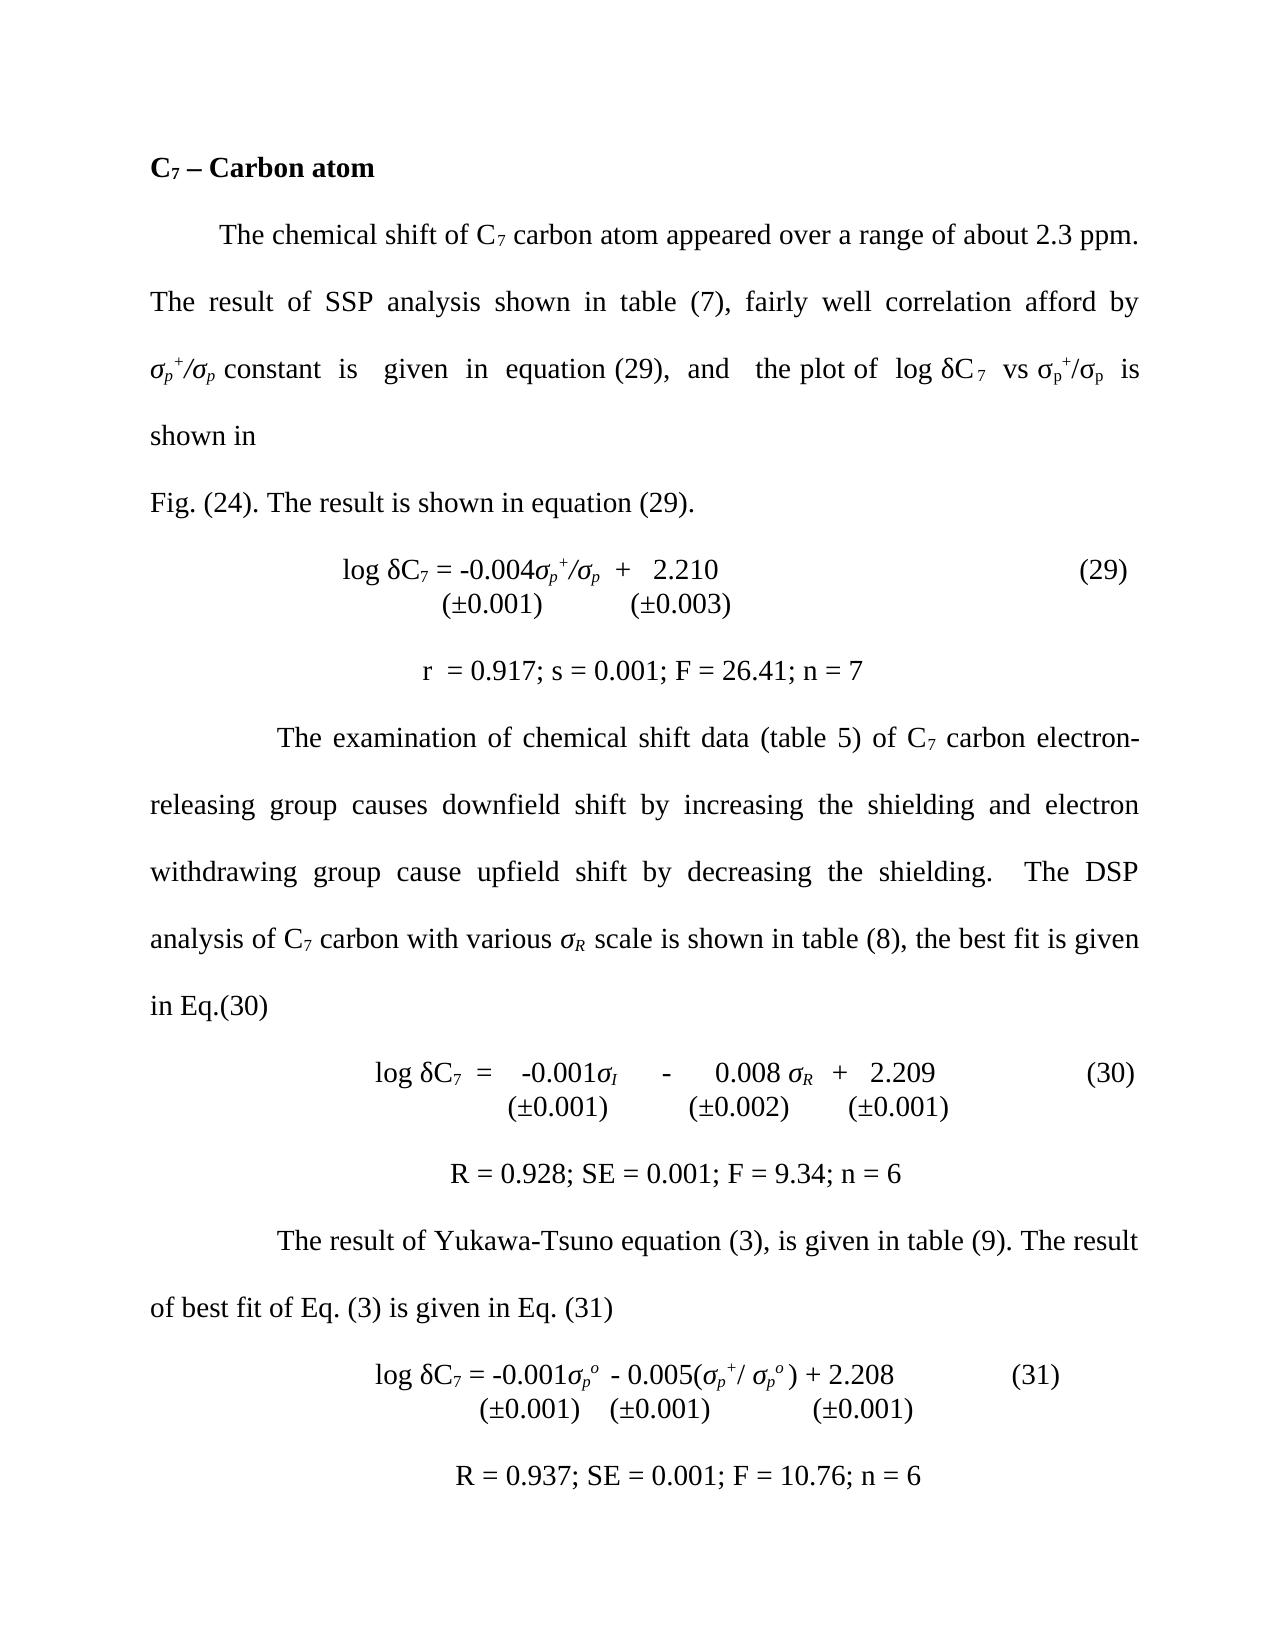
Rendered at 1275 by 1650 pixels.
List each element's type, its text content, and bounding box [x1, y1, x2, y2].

text log δC7 = -0.001σI - 0.008 σR + 2.209 (30) [150, 1056, 1140, 1089]
text Fig. (24). The result is shown in equation (29). [150, 485, 1140, 519]
text (±0.001) (±0.001) (±0.001) [150, 1391, 1140, 1424]
text r = 0.917; s = 0.001; F = 26.41; n = 7 [150, 653, 1140, 687]
text log δC7 = -0.004σp+/σp + 2.210 (29) [150, 552, 1140, 586]
text log δC7 = -0.001σpo - 0.005(σp+/ σpo ) + 2.208 (31) [150, 1357, 1140, 1391]
text The chemical shift of C7 carbon atom appeared over a range of about 2.3 ppm. The result of SSP analysis shown in table (7), fairly well correlation afford by σp+/σp constant is given in equation (29), and the plot of log δC7 vs σp+/σp is shown in [150, 217, 1140, 452]
text (±0.001) (±0.002) (±0.001) [150, 1089, 1140, 1123]
text R = 0.937; SE = 0.001; F = 10.76; n = 6 [150, 1458, 1140, 1492]
text R = 0.928; SE = 0.001; F = 9.34; n = 6 [150, 1156, 1140, 1190]
text The examination of chemical shift data (table 5) of C7 carbon electron-releasing group causes downfield shift by increasing the shielding and electron withdrawing group cause upfield shift by decreasing the shielding. The DSP analysis of C7 carbon with various σR scale is shown in table (8), the best fit is given in Eq.(30) [150, 720, 1140, 1022]
text C7 – Carbon atom [150, 150, 1140, 183]
text The result of Yukawa-Tsuno equation (3), is given in table (9). The result of best fit of Eq. (3) is given in Eq. (31) [150, 1223, 1140, 1324]
text (±0.001) (±0.003) [150, 586, 1140, 619]
